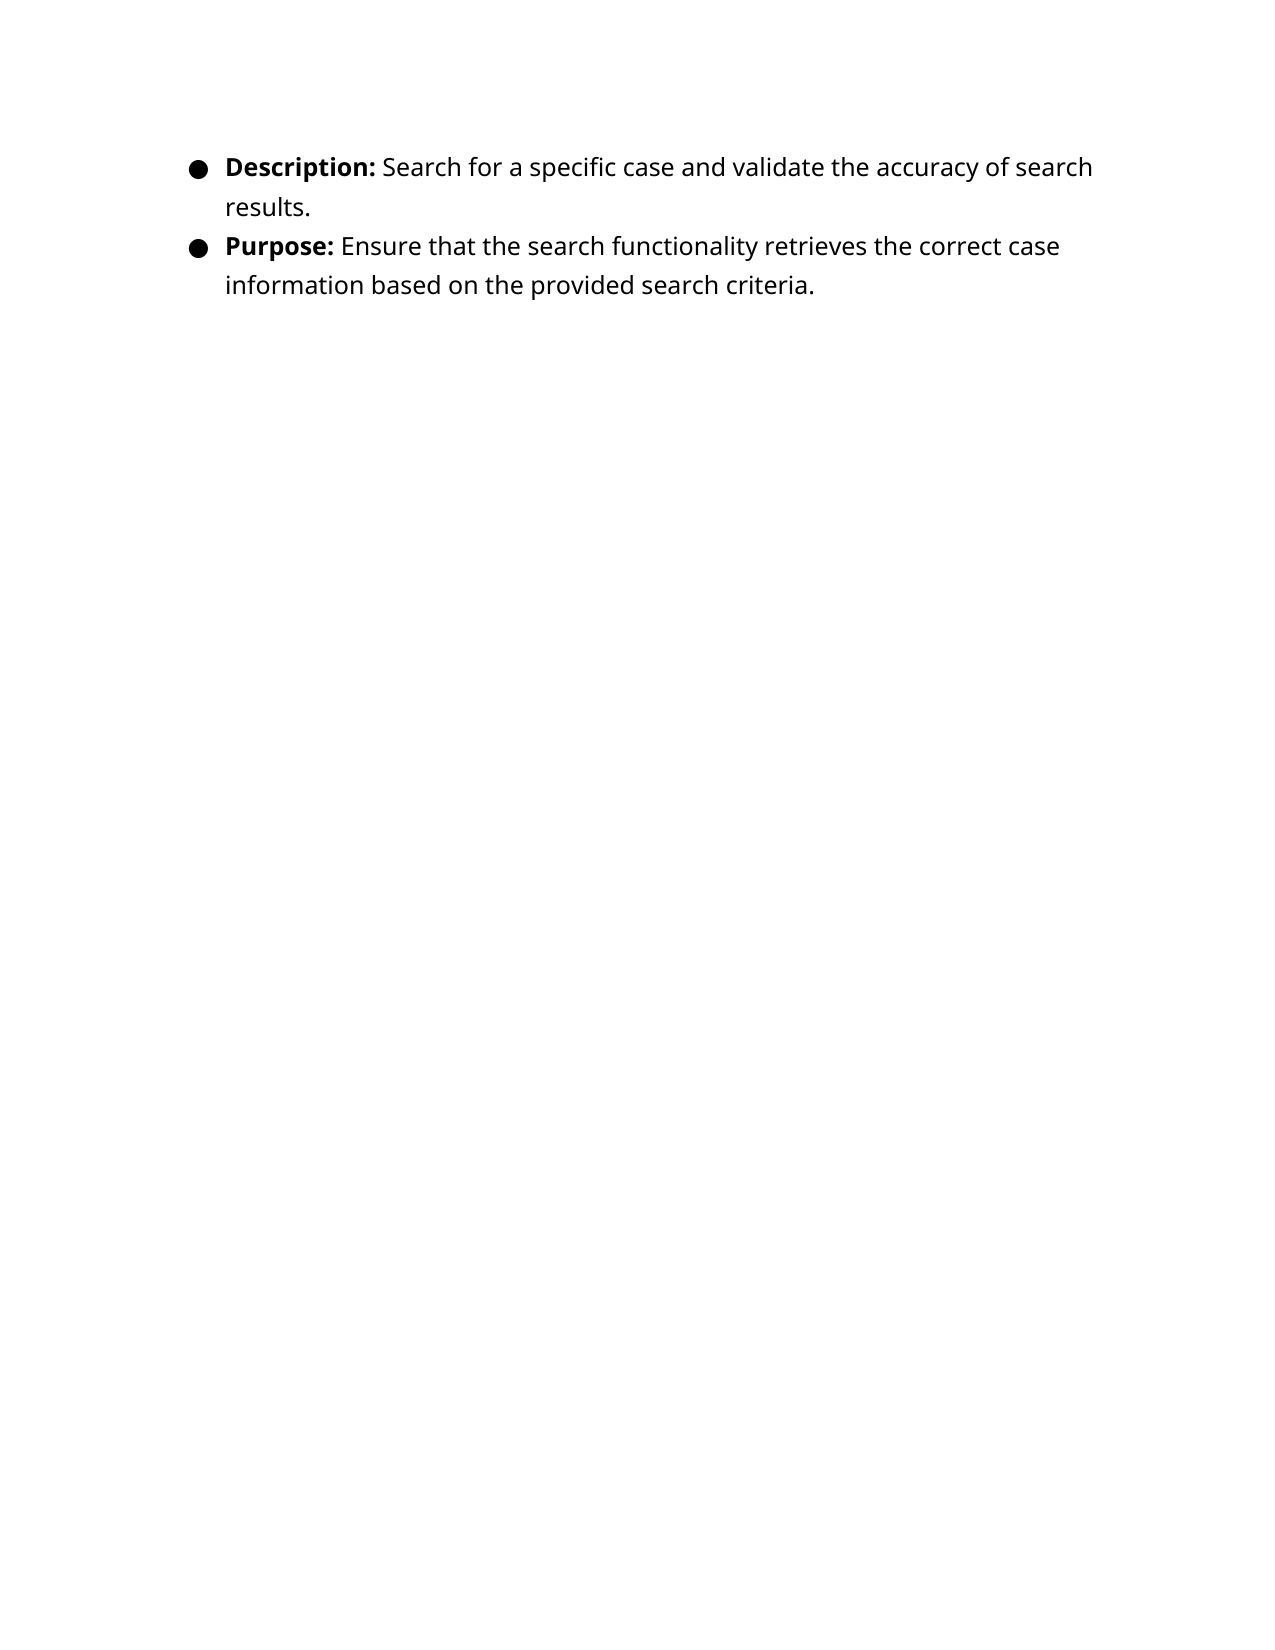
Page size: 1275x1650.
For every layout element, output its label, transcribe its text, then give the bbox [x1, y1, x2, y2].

list Purpose: Ensure that the search functionality retrieves the correct case information based on the provided search criteria. [187, 228, 1125, 302]
list Description: Search for a specific case and validate the accuracy of search results. [187, 150, 1125, 223]
